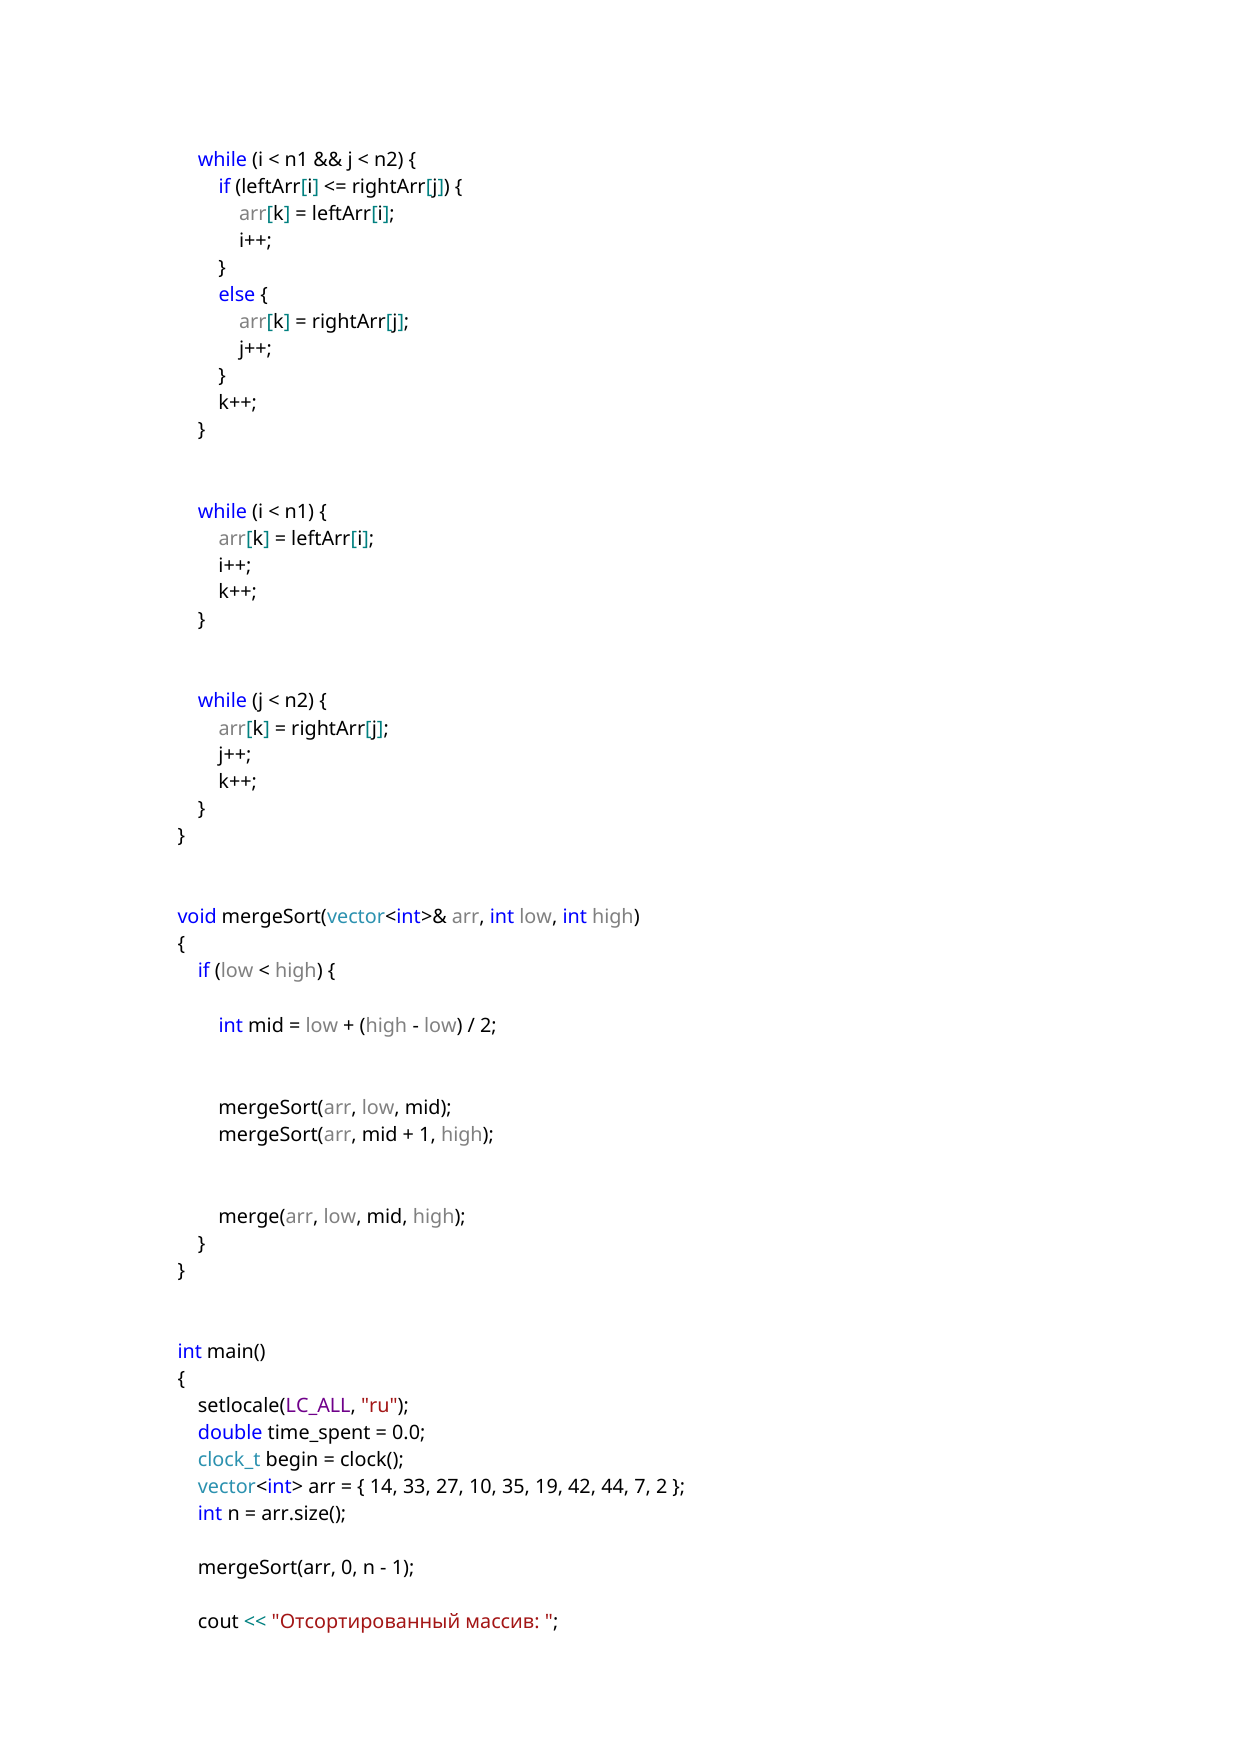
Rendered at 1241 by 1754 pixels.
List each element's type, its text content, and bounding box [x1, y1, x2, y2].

text } [177, 795, 1152, 822]
text { [177, 1364, 1152, 1391]
text int main() [177, 1337, 1152, 1364]
text { [177, 929, 1152, 957]
text i++; [177, 226, 1152, 253]
text } [177, 361, 1152, 388]
text k++; [177, 578, 1152, 605]
text void mergeSort(vector<int>& arr, int low, int high) [177, 903, 1152, 929]
text setlocale(LC_ALL, "ru"); [177, 1391, 1152, 1418]
text } [177, 1256, 1152, 1283]
text if (low < high) { [177, 957, 1152, 983]
text arr[k] = rightArr[j]; [177, 714, 1152, 741]
text vector<int> arr = { 14, 33, 27, 10, 35, 19, 42, 44, 7, 2 }; [177, 1472, 1152, 1499]
text } [177, 1229, 1152, 1256]
text mergeSort(arr, 0, n - 1); [177, 1553, 1152, 1580]
text i++; [177, 551, 1152, 578]
text while (j < n2) { [177, 687, 1152, 714]
text int mid = low + (high - low) / 2; [177, 1012, 1152, 1038]
text mergeSort(arr, low, mid); [177, 1093, 1152, 1121]
text arr[k] = leftArr[i]; [177, 524, 1152, 551]
text clock_t begin = clock(); [177, 1445, 1152, 1472]
text while (i < n1 && j < n2) { [177, 145, 1152, 172]
text int n = arr.size(); [177, 1499, 1152, 1526]
text mergeSort(arr, mid + 1, high); [177, 1121, 1152, 1147]
text arr[k] = leftArr[i]; [177, 199, 1152, 226]
text if (leftArr[i] <= rightArr[j]) { [177, 172, 1152, 199]
text arr[k] = rightArr[j]; [177, 307, 1152, 334]
text } [177, 415, 1152, 442]
text merge(arr, low, mid, high); [177, 1202, 1152, 1229]
text j++; [177, 741, 1152, 768]
text double time_spent = 0.0; [177, 1418, 1152, 1445]
text while (i < n1) { [177, 497, 1152, 524]
text k++; [177, 388, 1152, 415]
text k++; [177, 768, 1152, 795]
text } [177, 605, 1152, 632]
text j++; [177, 334, 1152, 361]
text cout << "Отсортированный массив: "; [177, 1607, 1152, 1634]
text } [177, 253, 1152, 280]
text } [177, 822, 1152, 849]
text else { [177, 280, 1152, 307]
